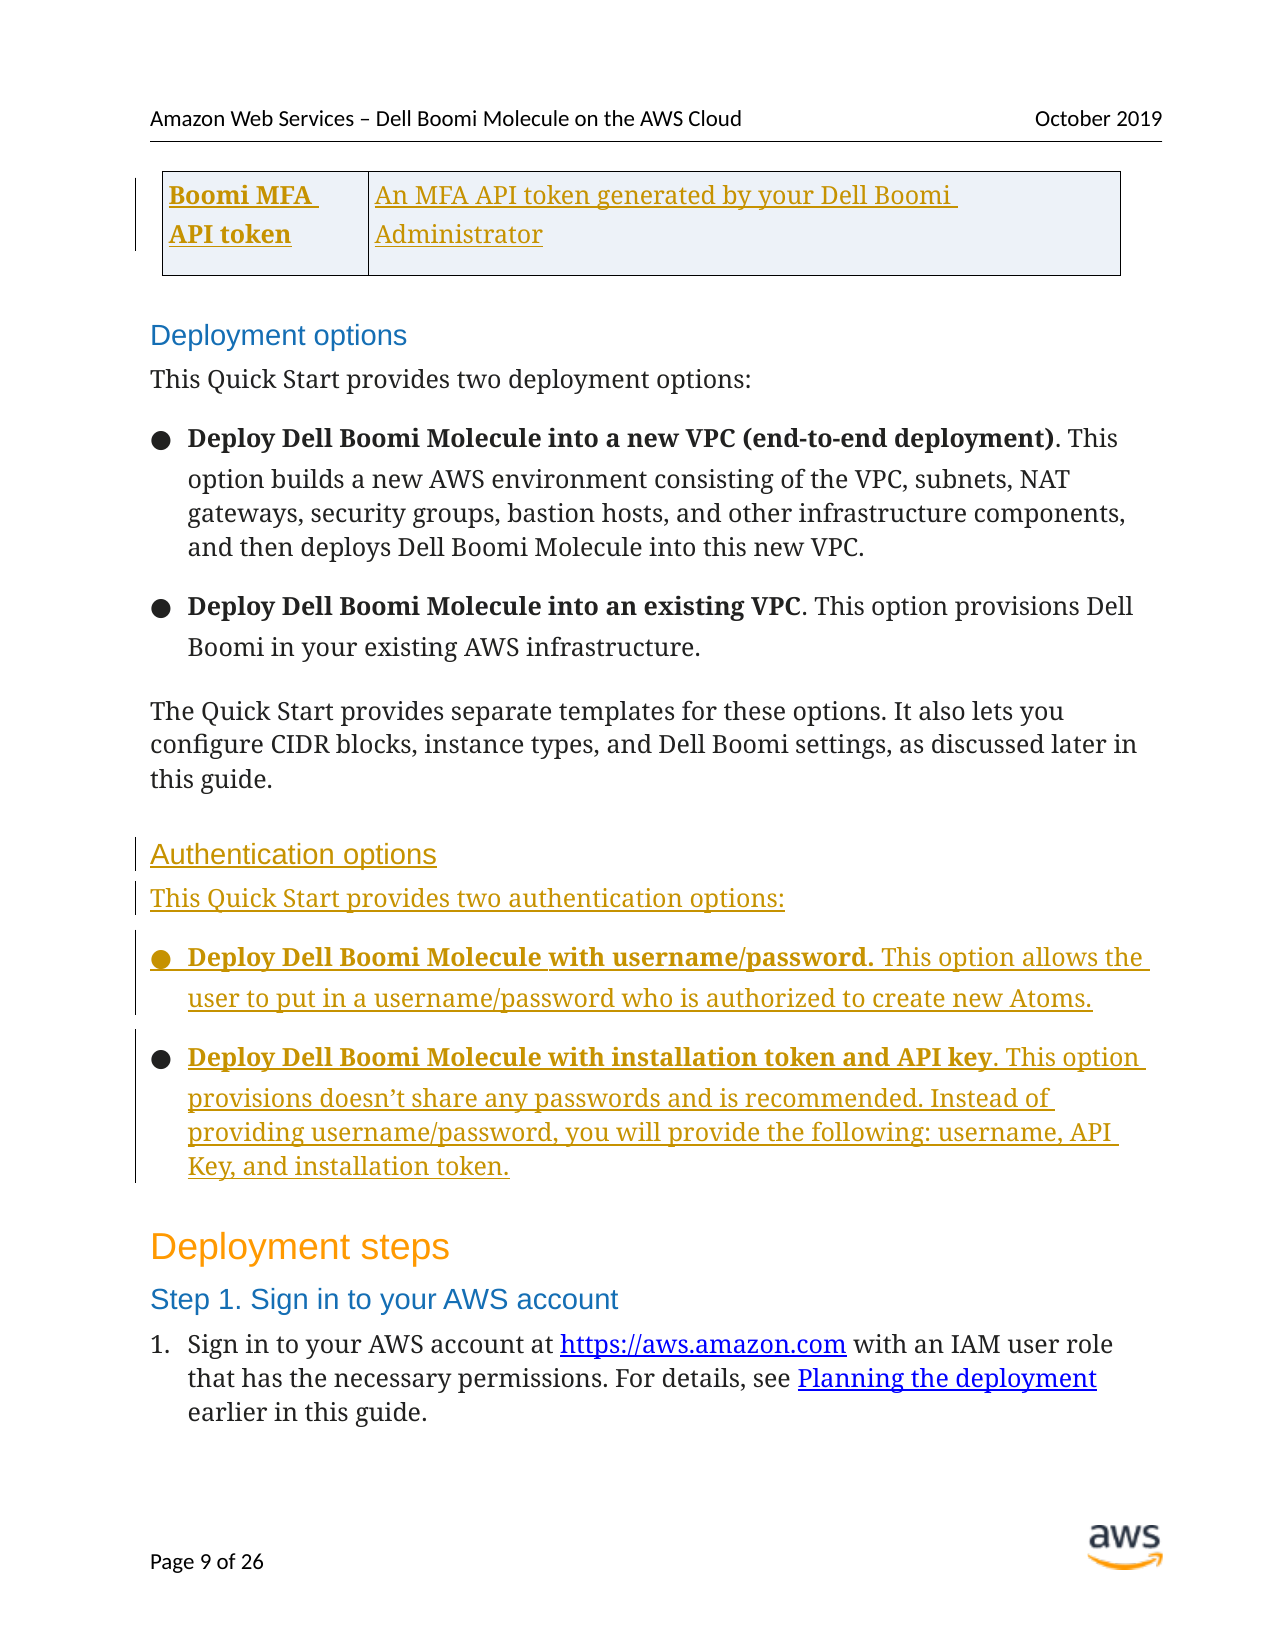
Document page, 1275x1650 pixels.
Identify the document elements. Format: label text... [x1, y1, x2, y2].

subtitle Deployment options [150, 318, 1162, 352]
text The Quick Start provides separate templates for these options. It also lets you configure CIDR blocks, instance types, and Dell Boomi settings, as discussed later in this guide. [150, 693, 1162, 795]
subtitle Step 1. Sign in to your AWS account [150, 1282, 1162, 1316]
list Sign in to your AWS account at https://aws.amazon.com with an IAM user role that has the necessary permissions. For details, see Planning the deployment earlier in this guide. [150, 1326, 1162, 1428]
table_cell [163, 172, 368, 275]
subtitle Deployment steps [150, 1224, 1162, 1268]
text This Quick Start provides two deployment options: [150, 362, 1162, 396]
list Deploy Dell Boomi Molecule into an existing VPC. This option provisions Dell Boomi in your existing AWS infrastructure. [150, 579, 1162, 664]
picture [1087, 1525, 1163, 1570]
list Deploy Dell Boomi Molecule into a new VPC (end-to-end deployment). This option builds a new AWS environment consisting of the VPC, subnets, NAT gateways, security groups, bastion hosts, and other infrastructure components, and then deploys Dell Boomi Molecule into this new VPC. [150, 411, 1162, 564]
table_cell [369, 172, 1120, 275]
